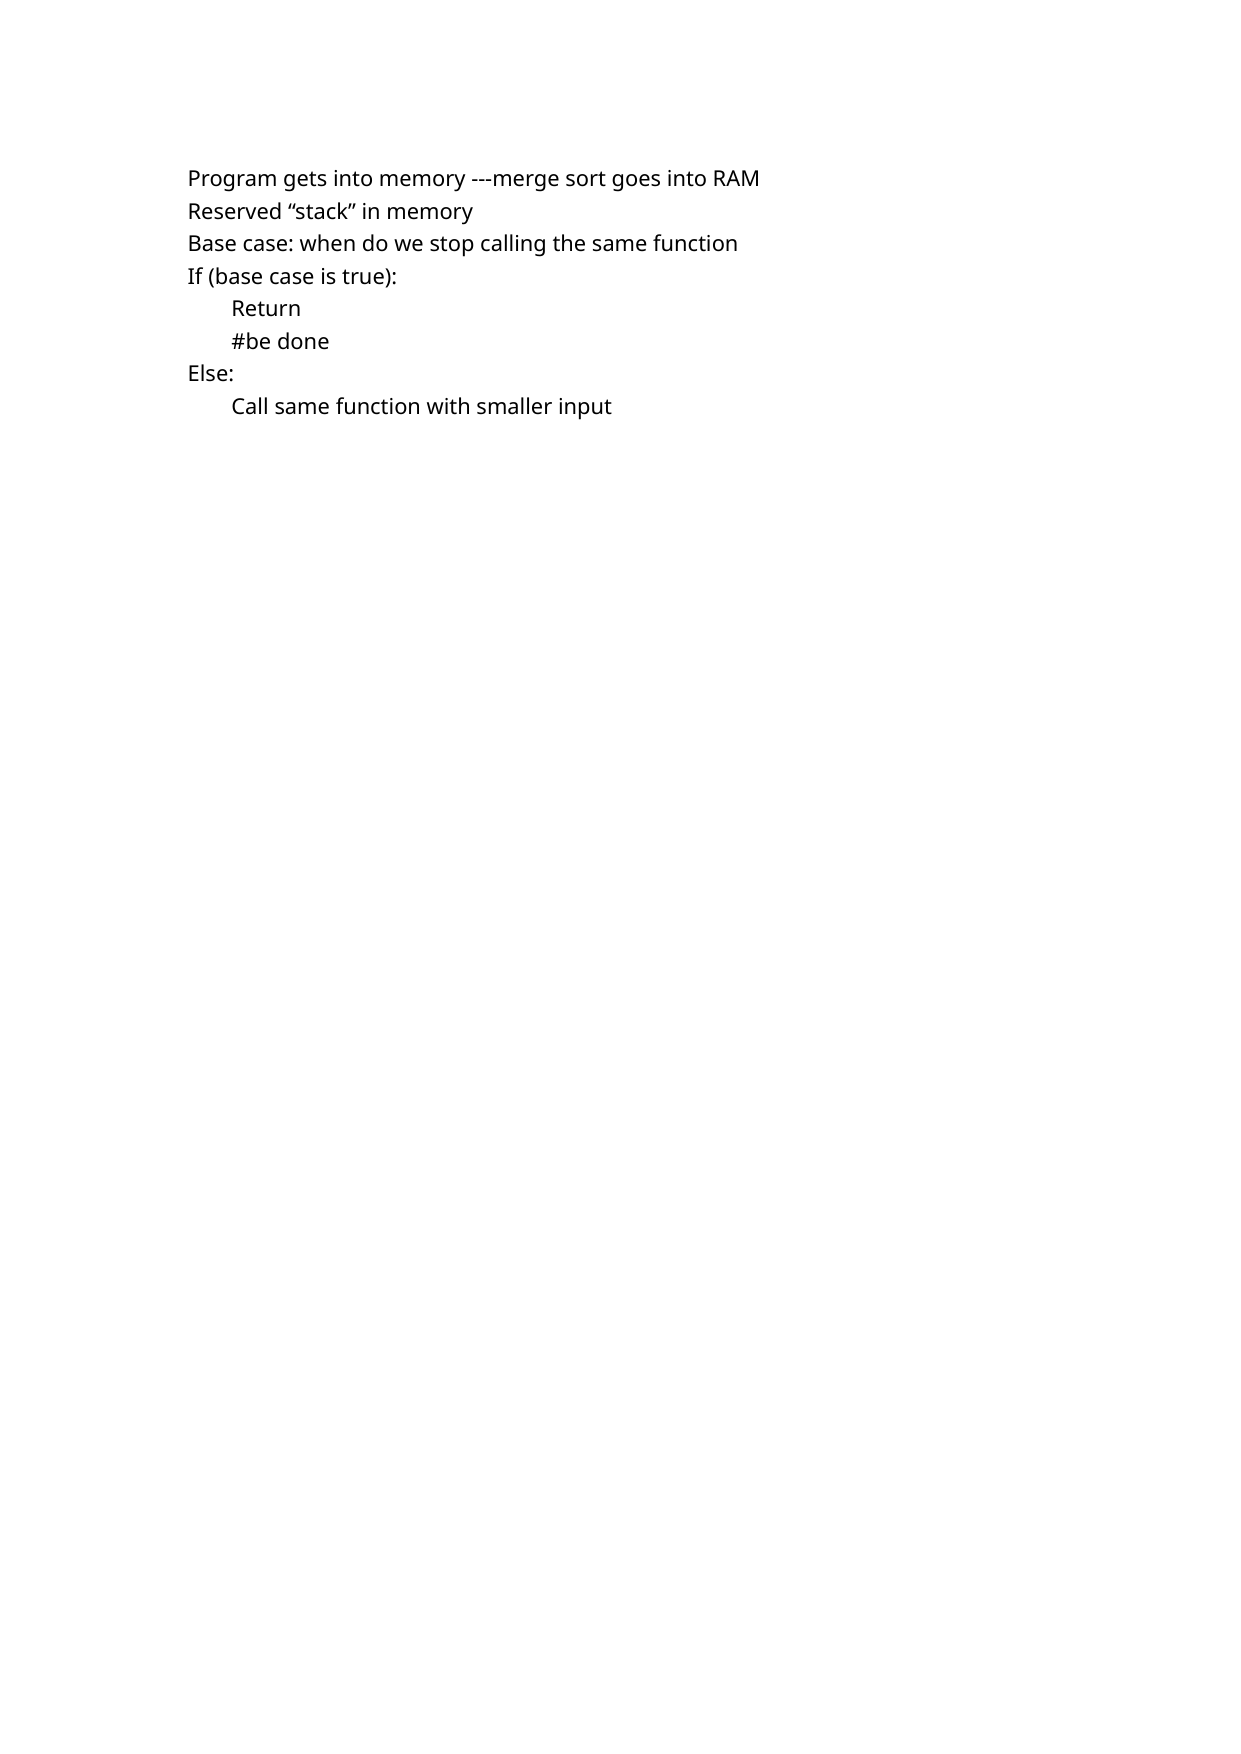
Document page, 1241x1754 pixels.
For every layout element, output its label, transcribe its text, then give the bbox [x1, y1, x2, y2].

text If (base case is true): [187, 259, 1053, 292]
text #be done [187, 324, 1053, 357]
text Call same function with smaller input [187, 389, 1053, 422]
text Base case: when do we stop calling the same function [187, 227, 1053, 259]
text Program gets into memory ---merge sort goes into RAM [187, 162, 1053, 194]
text Else: [187, 357, 1053, 389]
text Reserved “stack” in memory [187, 194, 1053, 227]
text Return [187, 292, 1053, 324]
